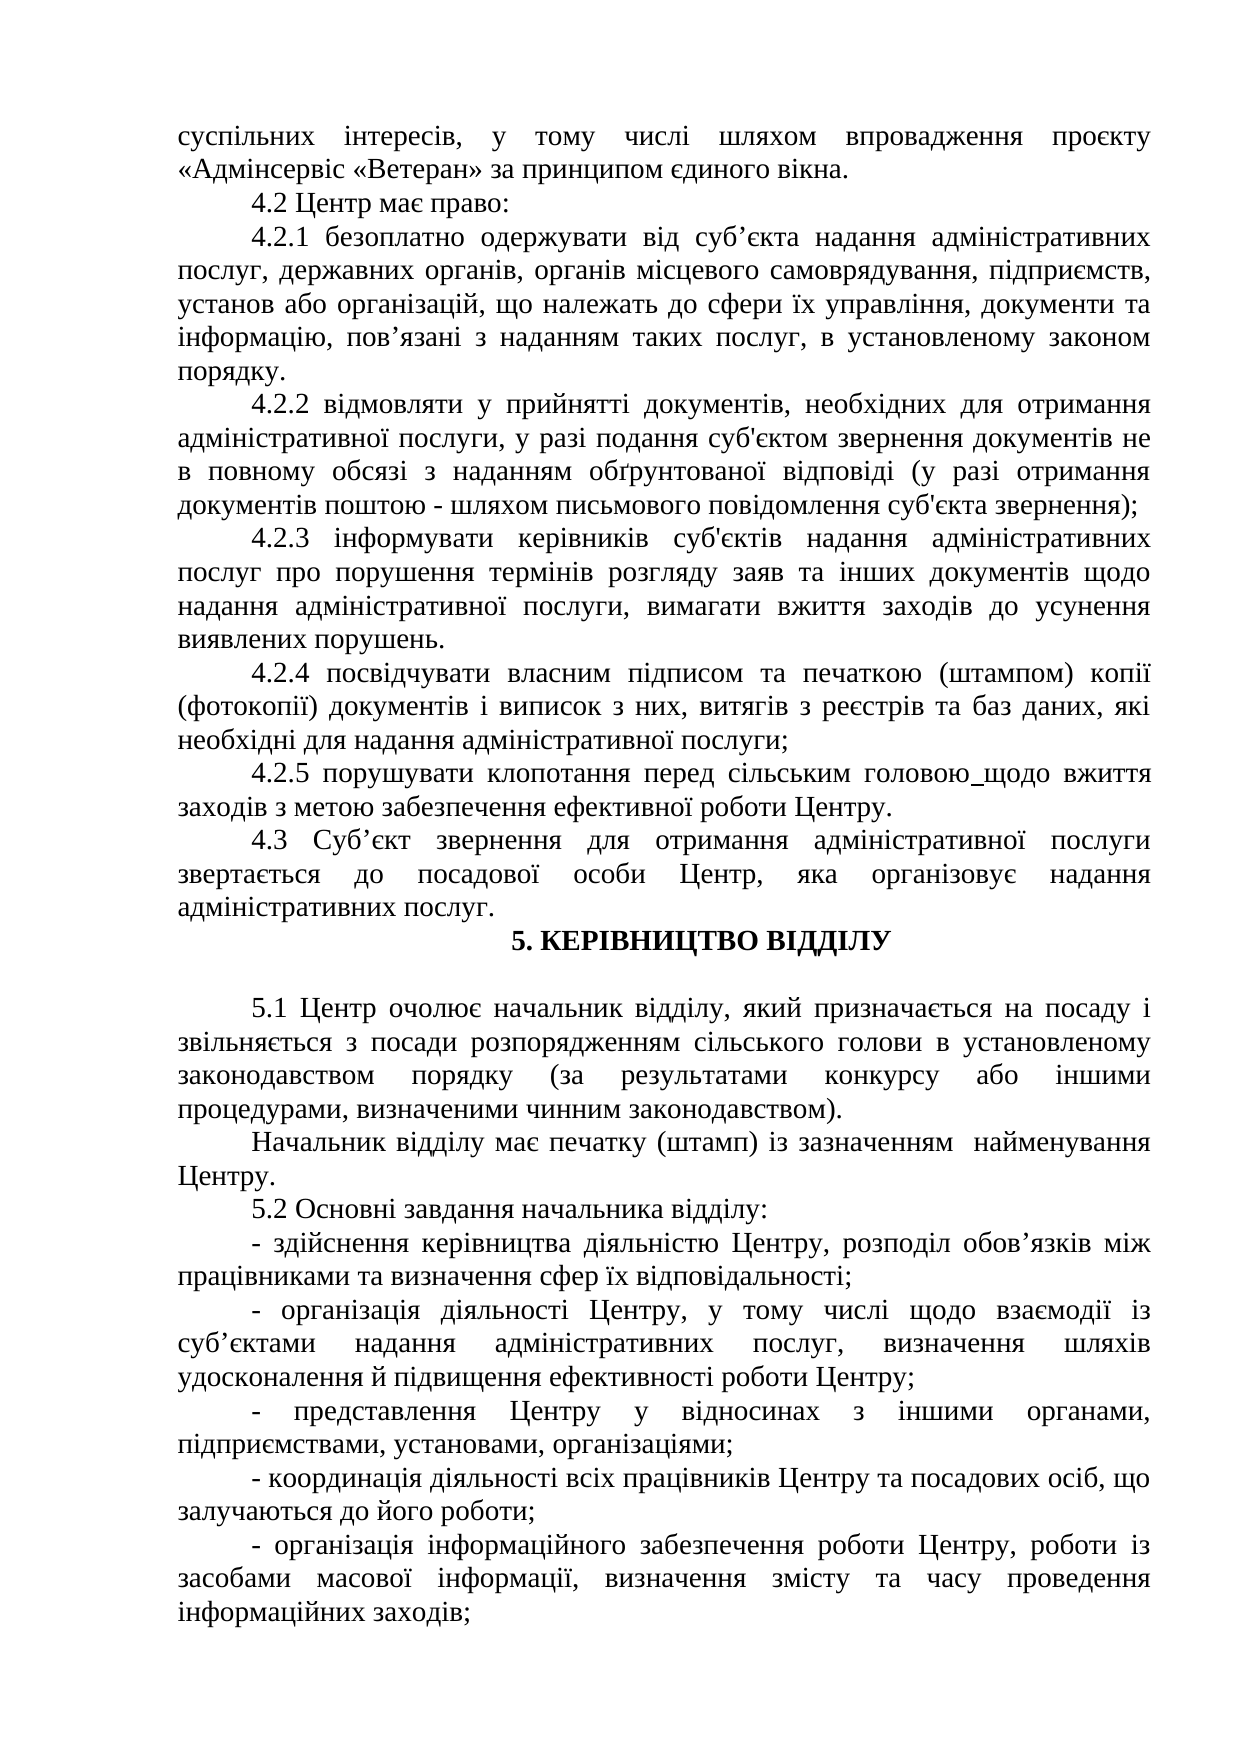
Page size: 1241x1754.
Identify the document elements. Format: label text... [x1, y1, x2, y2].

text - організація діяльності Центру, у тому числі щодо взаємодії із суб’єктами надання адміністративних послуг, визначення шляхів удосконалення й підвищення ефективності роботи Центру; [177, 1292, 1152, 1393]
text 4.2 Центр має право: [177, 185, 1152, 219]
text 4.2.2 відмовляти у прийнятті документів, необхідних для отримання адміністративної послуги, у разі подання суб'єктом звернення документів не в повному обсязі з наданням обґрунтованої відповіді (у разі отримання документів поштою - шляхом письмового повідомлення суб'єкта звернення); [177, 386, 1152, 521]
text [177, 118, 1152, 185]
text 4.3 Суб’єкт звернення для отримання адміністративної послуги звертається до посадової особи Центр, яка організовує надання адміністративних послуг. [177, 822, 1152, 923]
text - здійснення керівництва діяльністю Центру, розподіл обов’язків між працівниками та визначення сфер їх відповідальності; [177, 1225, 1152, 1292]
text 4.2.5 порушувати клопотання перед сільським головою щодо вжиття заходів з метою забезпечення ефективної роботи Центру. [177, 755, 1152, 822]
text 4.2.4 посвідчувати власним підписом та печаткою (штампом) копії (фотокопії) документів і виписок з них, витягів з реєстрів та баз даних, які необхідні для надання адміністративної послуги; [177, 655, 1152, 755]
text 5.1 Центр очолює начальник відділу, який призначається на посаду і звільняється з посади розпорядженням сільського голови в установленому законодавством порядку (за результатами конкурсу або іншими процедурами, визначеними чинним законодавством). [177, 990, 1152, 1124]
text 5. Керівництво відділу [177, 923, 1152, 957]
text 4.2.3 інформувати керівників суб'єктів надання адміністративних послуг про порушення термінів розгляду заяв та інших документів щодо надання адміністративної послуги, вимагати вжиття заходів до усунення виявлених порушень. [177, 521, 1152, 655]
text - організація інформаційного забезпечення роботи Центру, роботи із засобами масової інформації, визначення змісту та часу проведення інформаційних заходів; [177, 1527, 1152, 1627]
text 5.2 Основні завдання начальника відділу: [177, 1191, 1152, 1225]
text Начальник відділу має печатку (штамп) із зазначенням найменування Центру. [177, 1124, 1152, 1191]
text - представлення Центру у відносинах з іншими органами, підприємствами, установами, організаціями; [177, 1393, 1152, 1460]
text - координація діяльності всіх працівників Центру та посадових осіб, що залучаються до його роботи; [177, 1460, 1152, 1527]
text 4.2.1 безоплатно одержувати від суб’єкта надання адміністративних послуг, державних органів, органів місцевого самоврядування, підприємств, установ або організацій, що належать до сфери їх управління, документи та інформацію, пов’язані з наданням таких послуг, в установленому законом порядку. [177, 219, 1152, 386]
